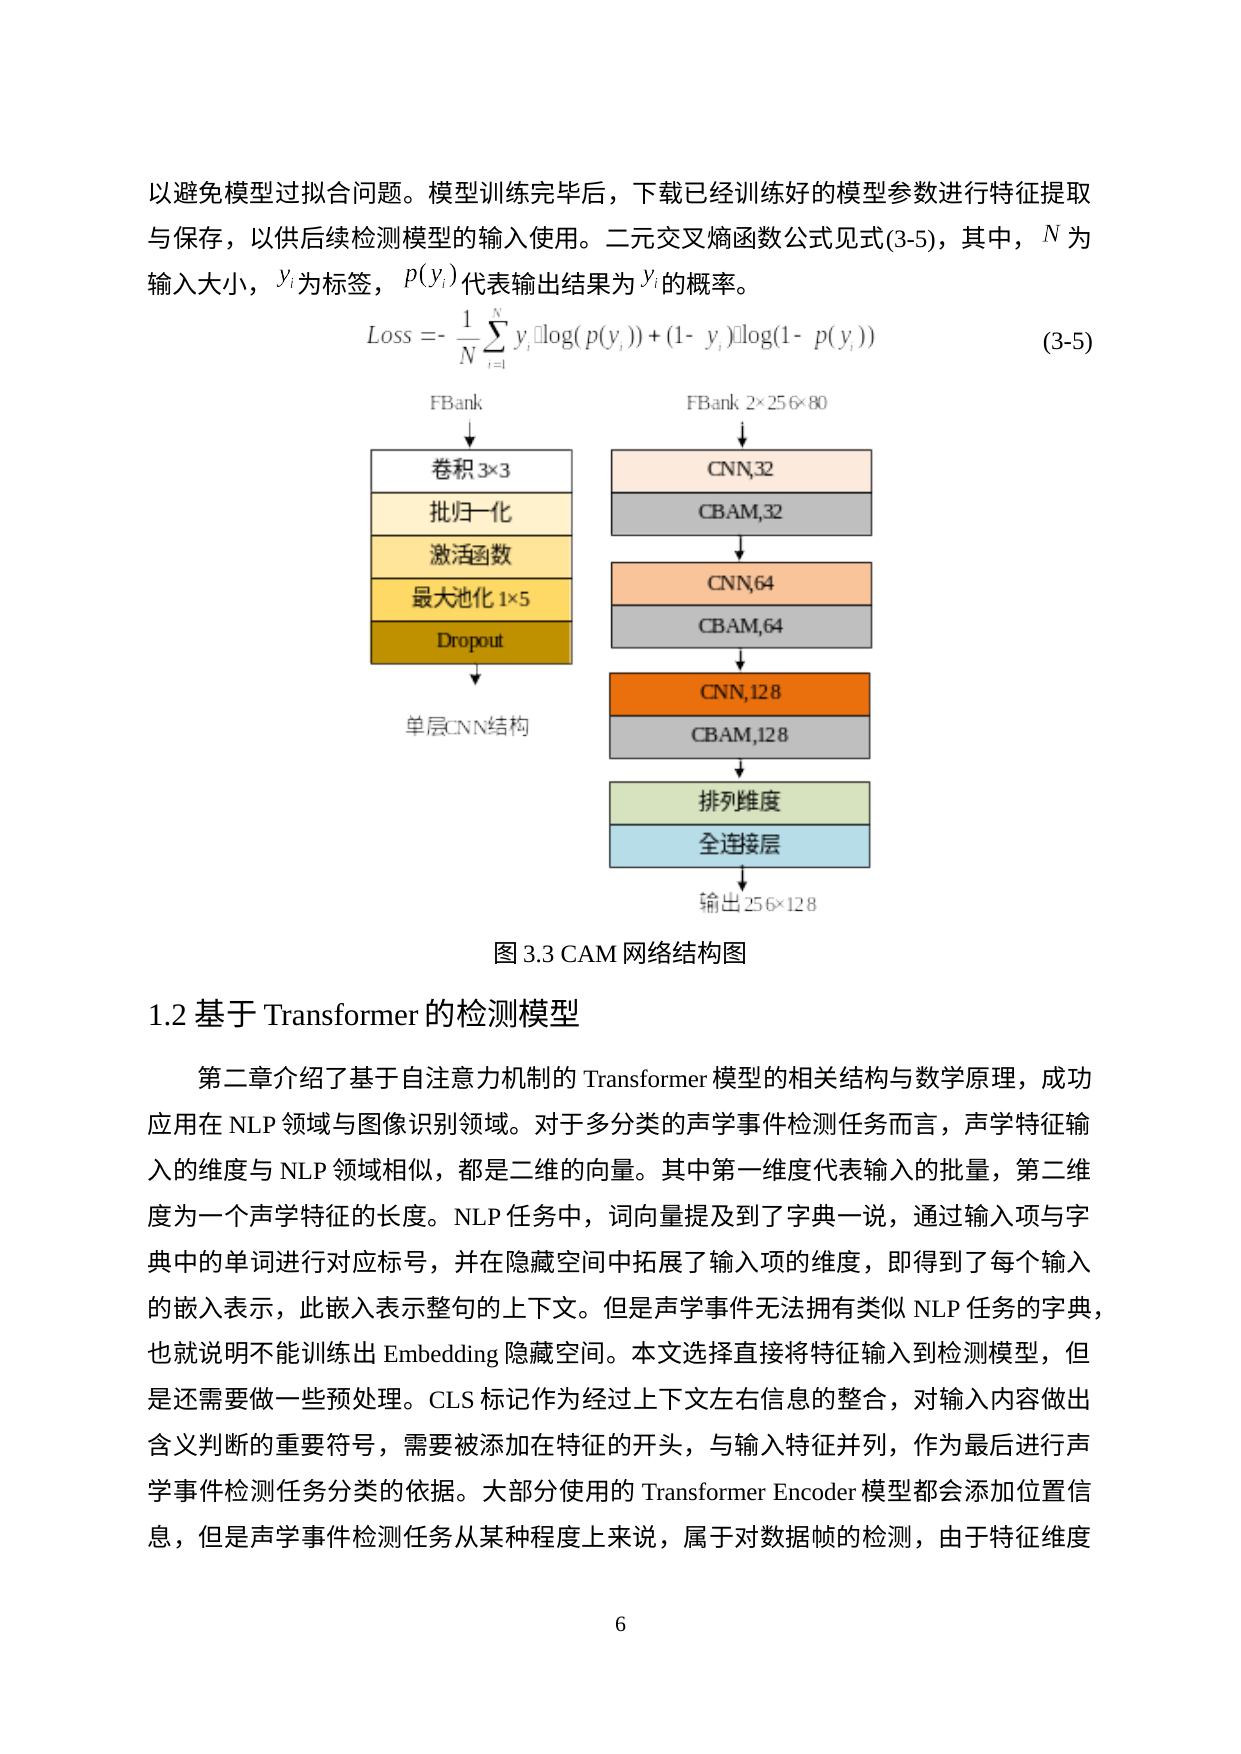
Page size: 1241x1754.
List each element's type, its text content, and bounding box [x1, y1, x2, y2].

subtitle 基于Transformer的检测模型 [148, 988, 1092, 1034]
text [148, 1051, 1092, 1555]
text 图3.3 CAM网络结构图 [148, 926, 1092, 971]
text (3-5) [148, 303, 1092, 378]
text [148, 165, 1092, 303]
